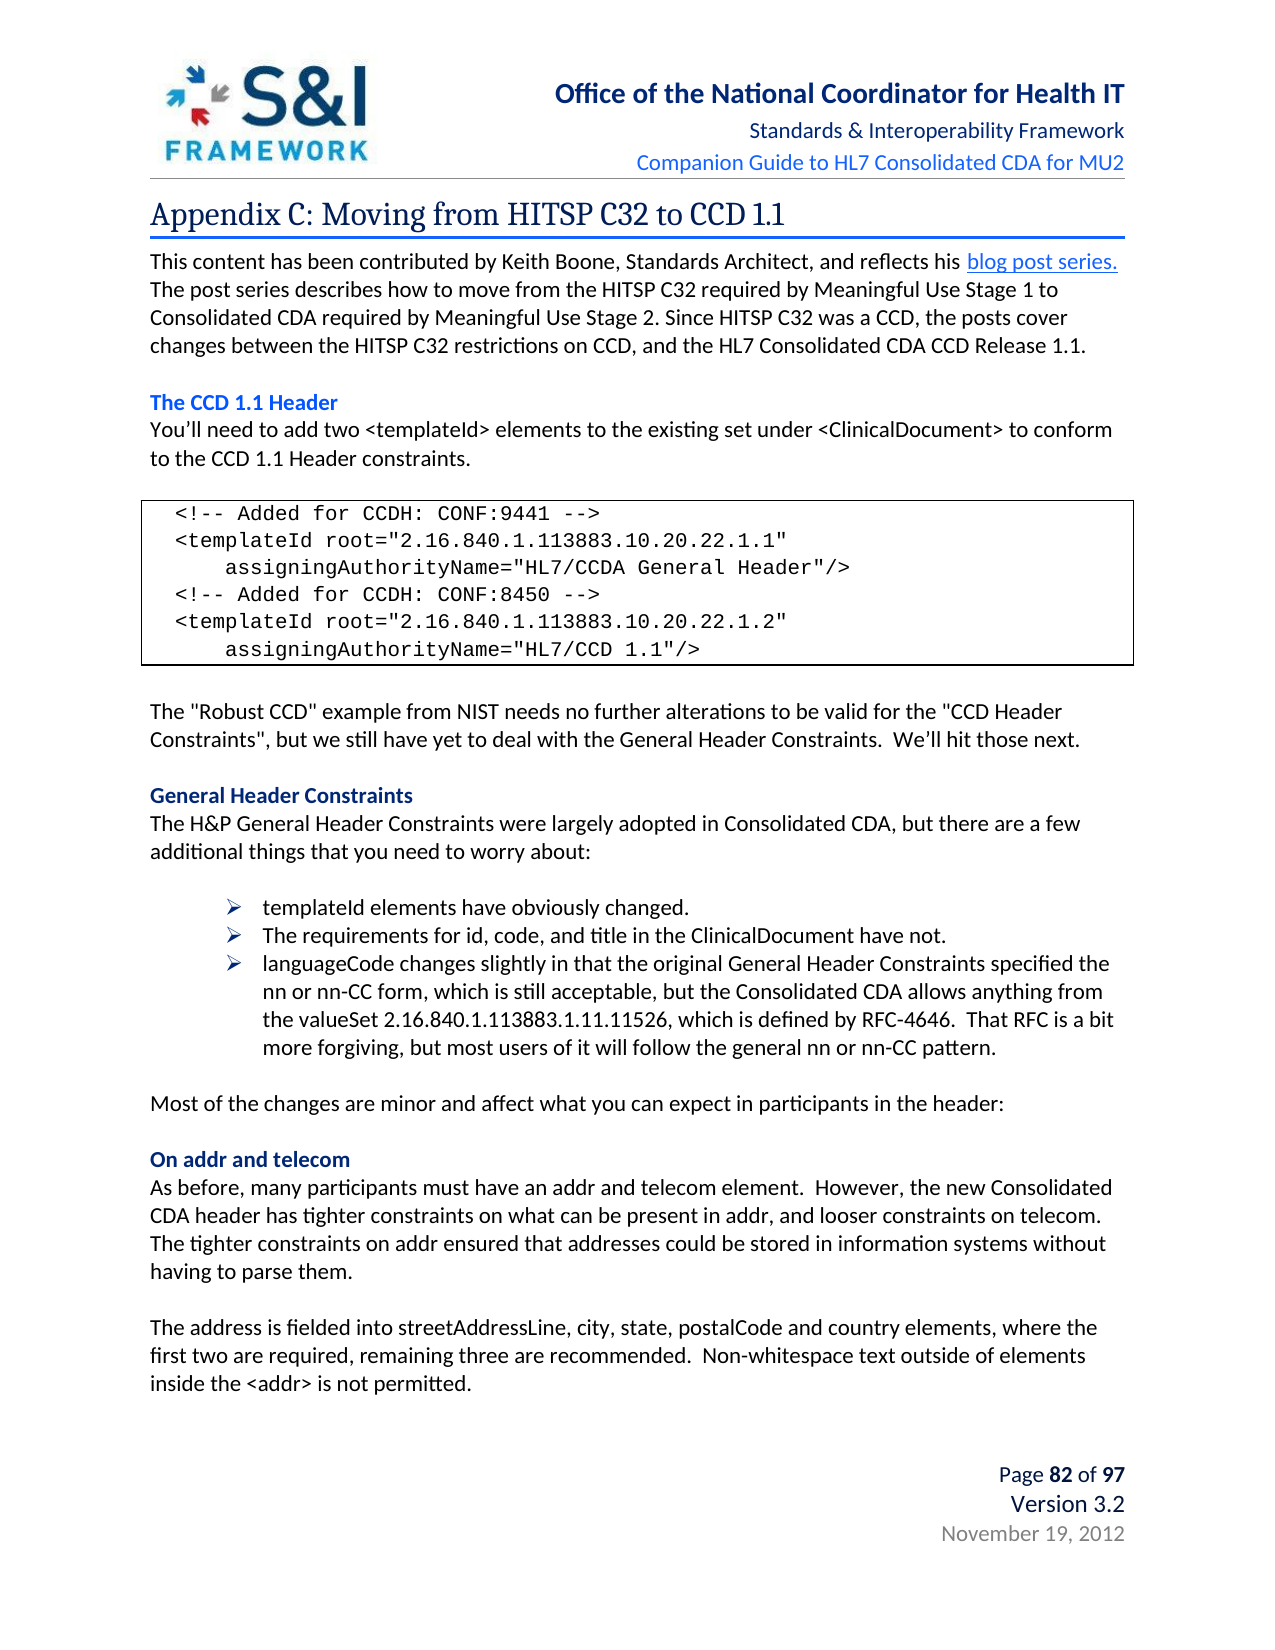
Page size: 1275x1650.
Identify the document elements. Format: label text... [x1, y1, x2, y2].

text The address is fielded into streetAddressLine, city, state, postalCode and country elements, where the first two are required, remaining three are recommended. Non-whitespace text outside of elements inside the <addr> is not permitted. [150, 1313, 1125, 1398]
text <templateId root="2.16.840.1.113883.10.20.22.1.1" assigningAuthorityName="HL7/CCDA General Header"/> [142, 527, 1133, 581]
text As before, many participants must have an addr and telecom element. However, the new Consolidated CDA header has tighter constraints on what can be present in addr, and looser constraints on telecom. [150, 1173, 1125, 1229]
subtitle Appendix C: Moving from HITSP C32 to CCD 1.1 [150, 196, 1125, 236]
list languageCode changes slightly in that the original General Header Constraints specified the nn or nn-CC form, which is still acceptable, but the Consolidated CDA allows anything from the valueSet 2.16.840.1.113883.1.11.11526, which is defined by RFC-4646. That RFC is a bit more forgiving, but most users of it will follow the general nn or nn-CC pattern. [225, 949, 1125, 1061]
list templateId elements have obviously changed. [225, 893, 1125, 921]
text This content has been contributed by Keith Boone, Standards Architect, and reflects his blog post series. The post series describes how to move from the HITSP C32 required by Meaningful Use Stage 1 to Consolidated CDA required by Meaningful Use Stage 2. Since HITSP C32 was a CCD, the posts cover changes between the HITSP C32 restrictions on CCD, and the HL7 Consolidated CDA CCD Release 1.1. [150, 247, 1125, 359]
text General Header Constraints [150, 781, 1125, 809]
text <templateId root="2.16.840.1.113883.10.20.22.1.2" assigningAuthorityName="HL7/CCD 1.1"/> [142, 608, 1133, 664]
text Most of the changes are minor and affect what you can expect in participants in the header: [150, 1089, 1125, 1117]
text <!-- Added for CCDH: CONF:8450 --> [142, 581, 1133, 608]
text The CCD 1.1 Header [150, 388, 1125, 416]
text The H&P General Header Constraints were largely adopted in Consolidated CDA, but there are a few additional things that you need to worry about: [150, 809, 1125, 865]
text On addr and telecom [150, 1145, 1125, 1173]
text <!-- Added for CCDH: CONF:9441 --> [142, 501, 1133, 526]
text You’ll need to add two <templateId> elements to the existing set under <ClinicalDocument> to conform to the CCD 1.1 Header constraints. [150, 416, 1125, 472]
text The "Robust CCD" example from NIST needs no further alterations to be valid for the "CCD Header Constraints", but we still have yet to deal with the General Header Constraints. We’ll hit those next. [150, 697, 1125, 753]
picture [157, 51, 380, 172]
list The requirements for id, code, and title in the ClinicalDocument have not. [225, 921, 1125, 949]
text The tighter constraints on addr ensured that addresses could be stored in information systems without having to parse them. [150, 1229, 1125, 1286]
